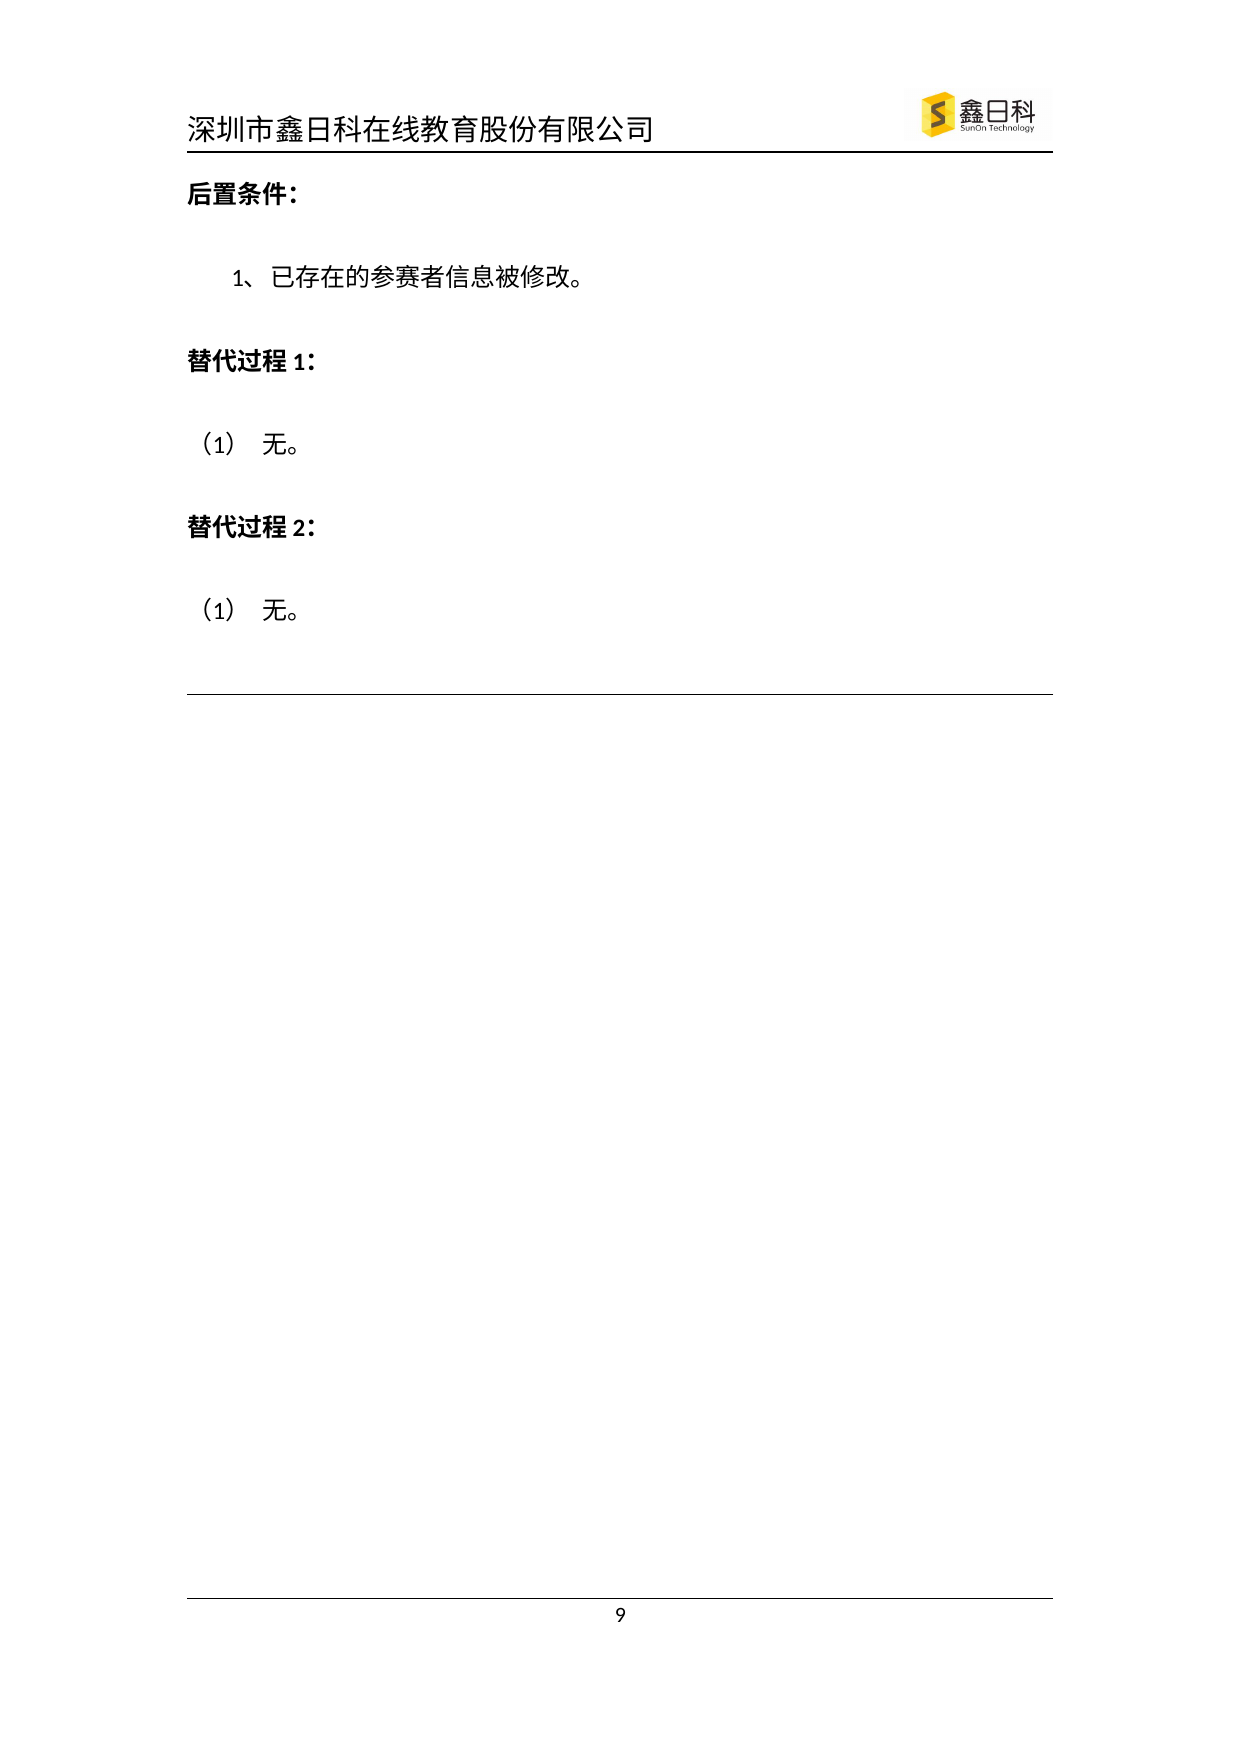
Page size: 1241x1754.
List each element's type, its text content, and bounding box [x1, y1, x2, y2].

text 替代过程1： [187, 327, 1053, 392]
text 替代过程2： [187, 493, 1053, 558]
list 无。 [187, 410, 1053, 475]
text 后置条件： [187, 160, 1053, 225]
list 已存在的参赛者信息被修改。 [231, 243, 1053, 308]
list 无。 [187, 576, 1053, 641]
